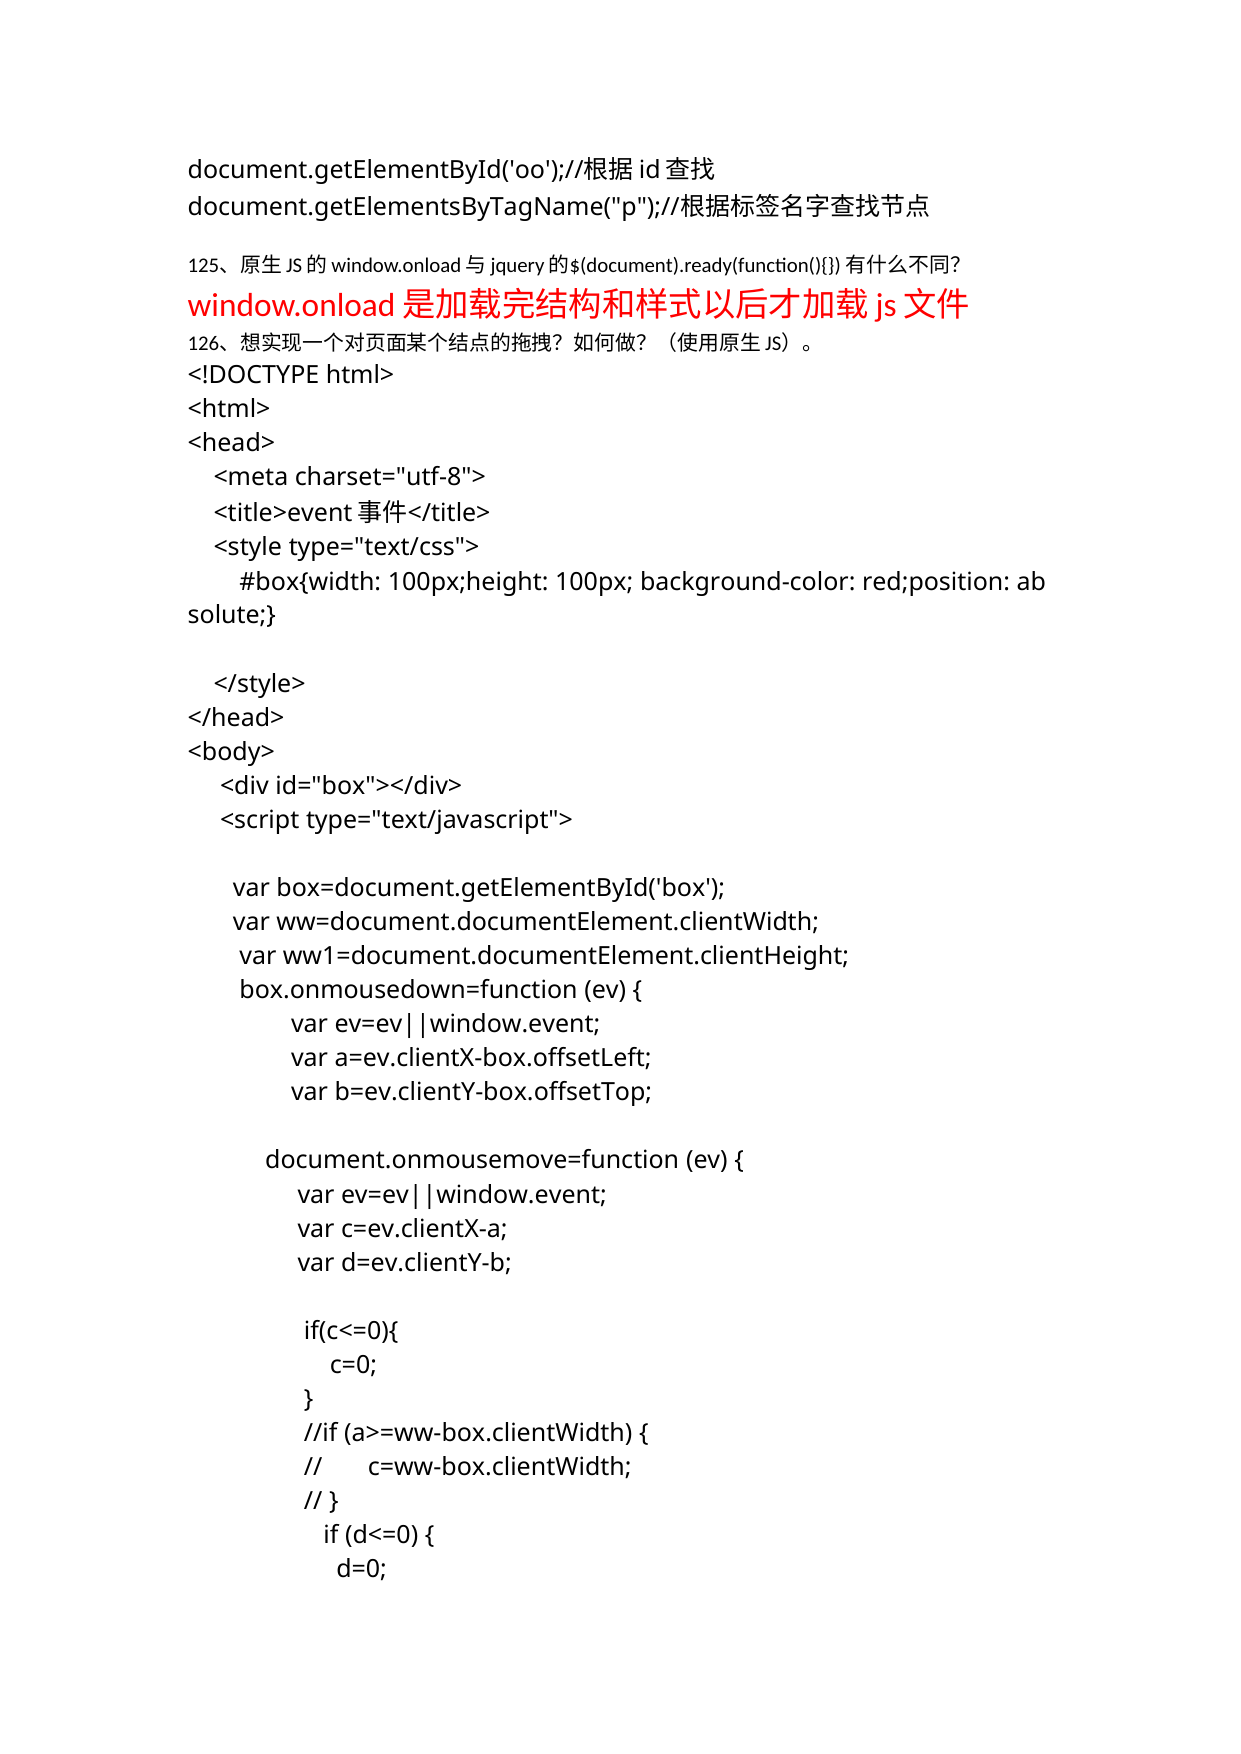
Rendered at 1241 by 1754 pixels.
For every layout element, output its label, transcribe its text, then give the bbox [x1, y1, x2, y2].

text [187, 150, 1053, 222]
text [187, 357, 1053, 1585]
text 126、想实现一个对页面某个结点的拖拽？如何做？（使用原生JS）。 [187, 326, 1053, 357]
text 125、原生JS的window.onload与jquery的$(document).ready(function(){}) 有什么不同？ [187, 248, 1053, 278]
text window.onload是加载完结构和样式以后才加载js文件 [187, 278, 1053, 326]
